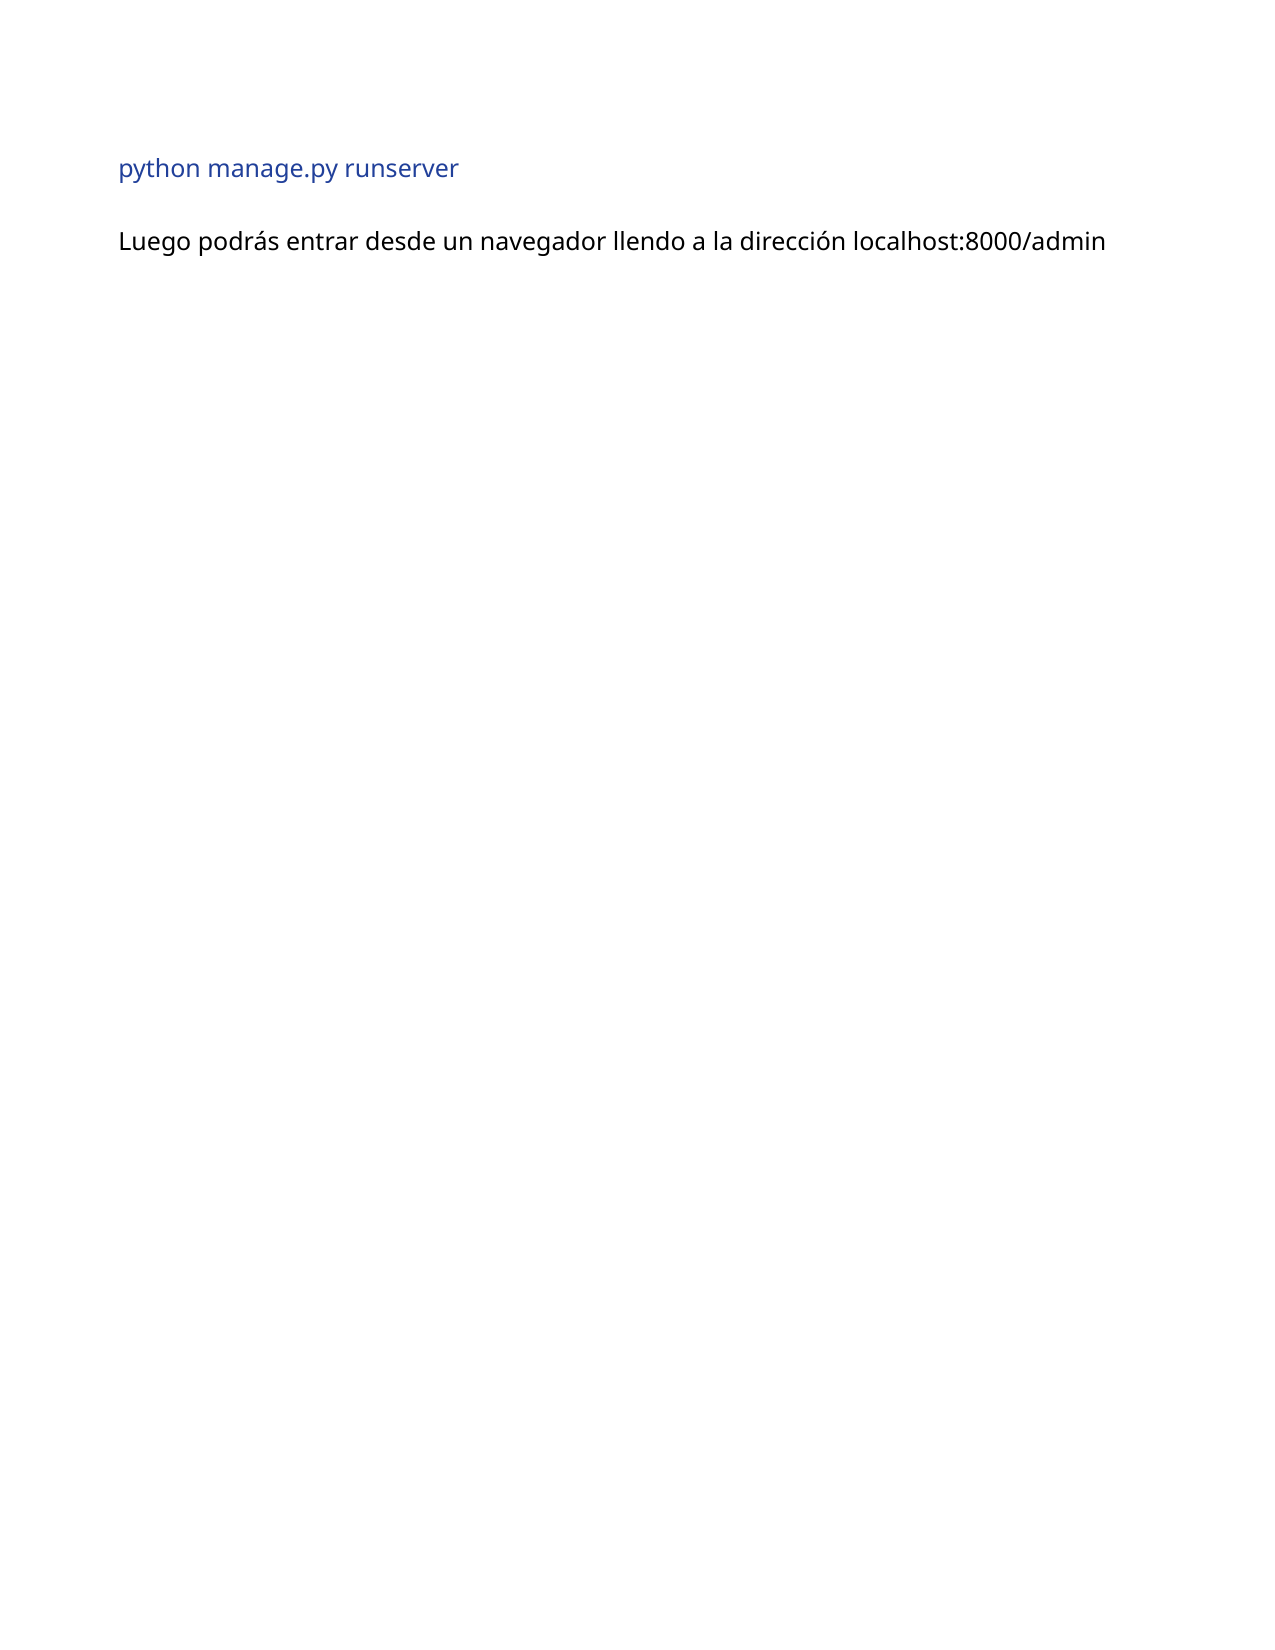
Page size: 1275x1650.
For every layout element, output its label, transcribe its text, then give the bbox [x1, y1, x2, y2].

text python manage.py runserver [118, 151, 1157, 185]
text Luego podrás entrar desde un navegador llendo a la dirección localhost:8000/admin [118, 223, 1157, 257]
